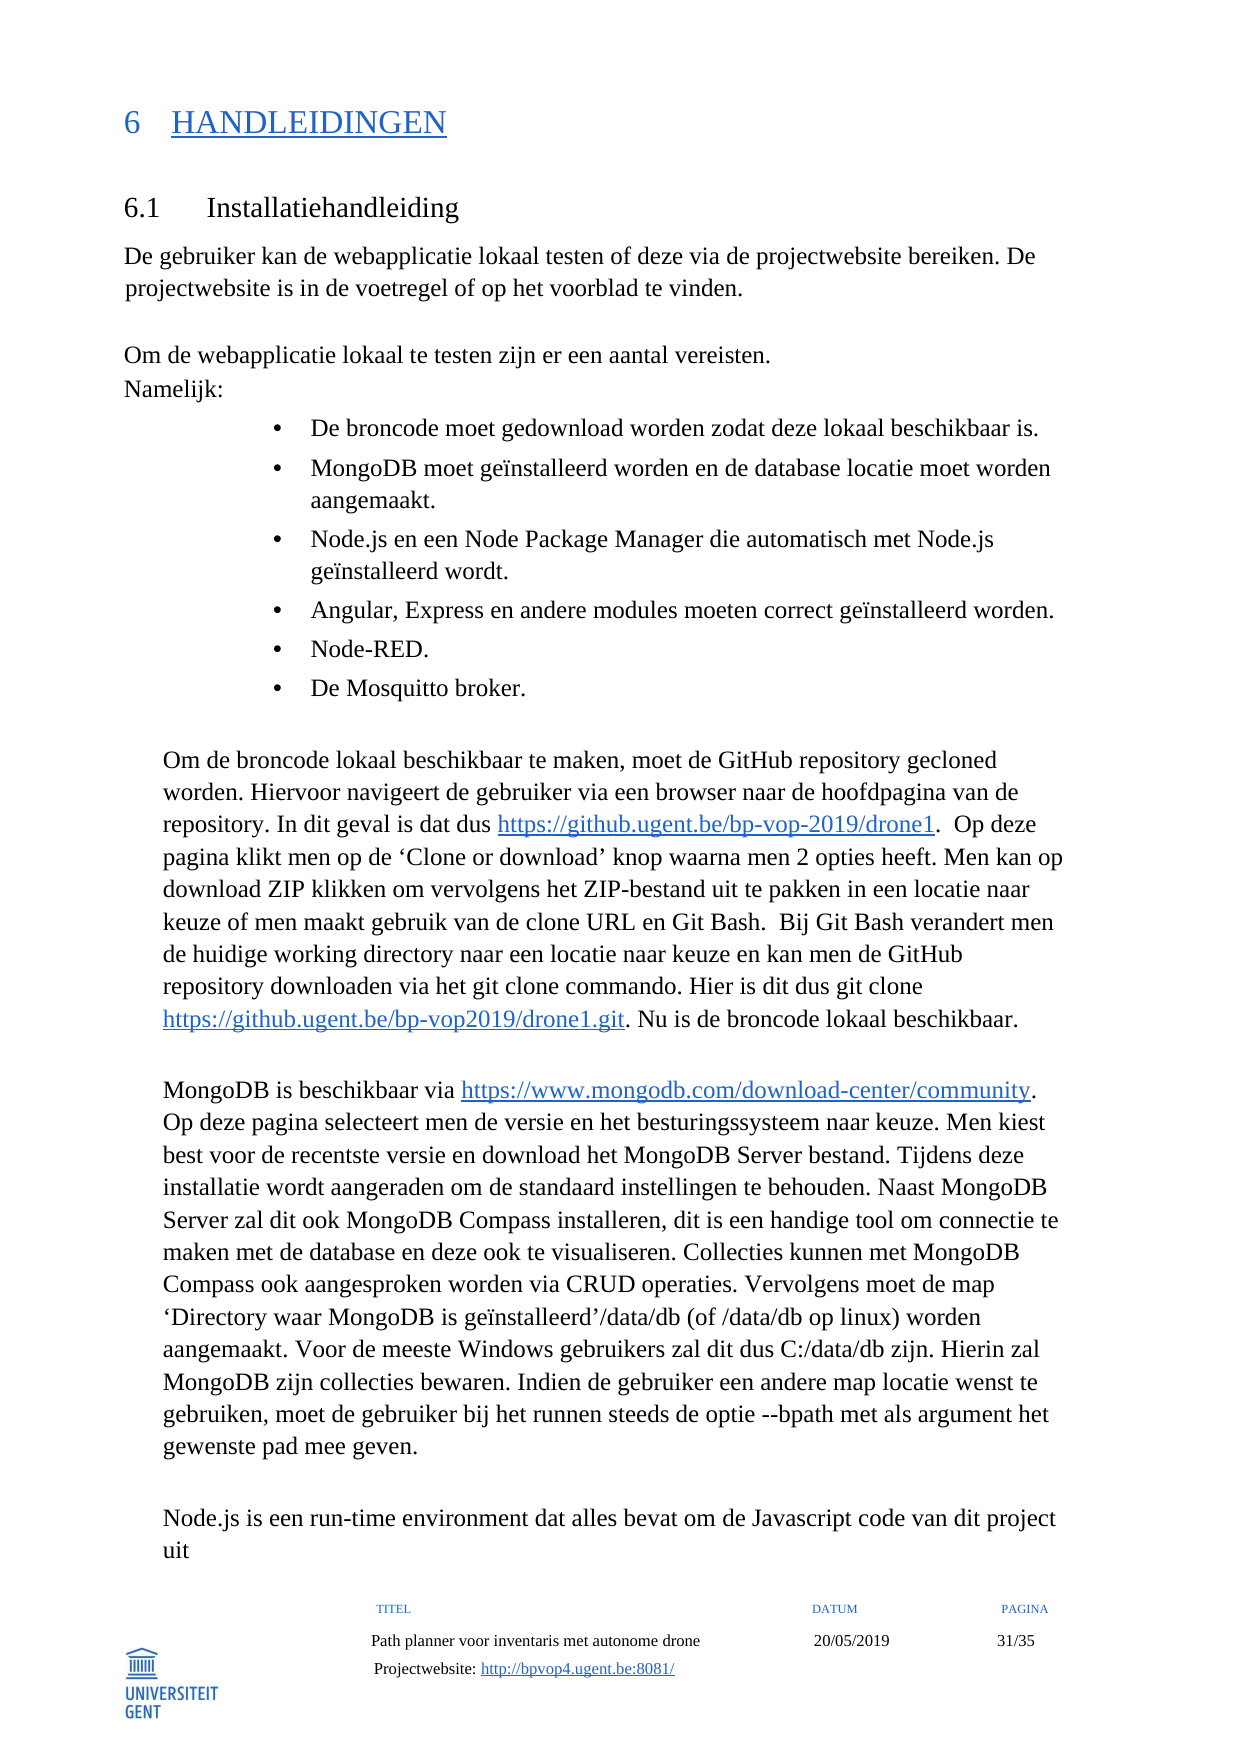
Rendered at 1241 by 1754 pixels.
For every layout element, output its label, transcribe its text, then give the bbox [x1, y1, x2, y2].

list Angular, Express en andere modules moeten correct geïnstalleerd worden. [273, 595, 1065, 624]
list De broncode moet gedownload worden zodat deze lokaal beschikbaar is. [273, 413, 1065, 442]
subtitle Installatiehandleiding [124, 191, 1072, 224]
list Om de broncode lokaal beschikbaar te maken, moet de GitHub repository gecloned worden. Hiervoor navigeert de gebruiker via een browser naar de hoofdpagina van de repository. In dit geval is dat dus https://github.ugent.be/bp-vop-2019/drone1. Op deze pagina klikt men op de ‘Clone or download’ knop waarna men 2 opties heeft. Men kan op download ZIP klikken om vervolgens het ZIP-bestand uit te pakken in een locatie naar keuze of men maakt gebruik van de clone URL en Git Bash. Bij Git Bash verandert men de huidige working directory naar een locatie naar keuze en kan men de GitHub repository downloaden via het git clone commando. Hier is dit dus git clone https://github.ugent.be/bp-vop2019/drone1.git. Nu is de broncode lokaal beschikbaar. [125, 745, 1065, 1033]
picture [94, 1623, 252, 1750]
text Namelijk: [124, 374, 1065, 403]
text De gebruiker kan de webapplicatie lokaal testen of deze via de projectwebsite bereiken. De projectwebsite is in de voetregel of op het voorblad te vinden. [124, 241, 1065, 302]
list Node-RED. [273, 634, 1065, 663]
list De Mosquitto broker. [273, 673, 1065, 702]
list MongoDB is beschikbaar via https://www.mongodb.com/download-center/community. Op deze pagina selecteert men de versie en het besturingssysteem naar keuze. Men kiest best voor de recentste versie en download het MongoDB Server bestand. Tijdens deze installatie wordt aangeraden om de standaard instellingen te behouden. Naast MongoDB Server zal dit ook MongoDB Compass installeren, dit is een handige tool om connectie te maken met de database en deze ook te visualiseren. Collecties kunnen met MongoDB Compass ook aangesproken worden via CRUD operaties. Vervolgens moet de map ‘Directory waar MongoDB is geïnstalleerd’/data/db (of /data/db op linux) worden aangemaakt. Voor de meeste Windows gebruikers zal dit dus C:/data/db zijn. Hierin zal MongoDB zijn collecties bewaren. Indien de gebruiker een andere map locatie wenst te gebruiken, moet de gebruiker bij het runnen steeds de optie --bpath met als argument het gewenste pad mee geven. [125, 1075, 1065, 1460]
list Node.js is een run-time environment dat alles bevat om de Javascript code van dit project uit [125, 1503, 1065, 1564]
list Node.js en een Node Package Manager die automatisch met Node.js geïnstalleerd wordt. [273, 524, 1065, 585]
subtitle HANDLEIDINGEN [124, 102, 1072, 141]
list MongoDB moet geïnstalleerd worden en de database locatie moet worden aangemaakt. [273, 453, 1065, 514]
text Om de webapplicatie lokaal te testen zijn er een aantal vereisten. [124, 341, 1065, 369]
